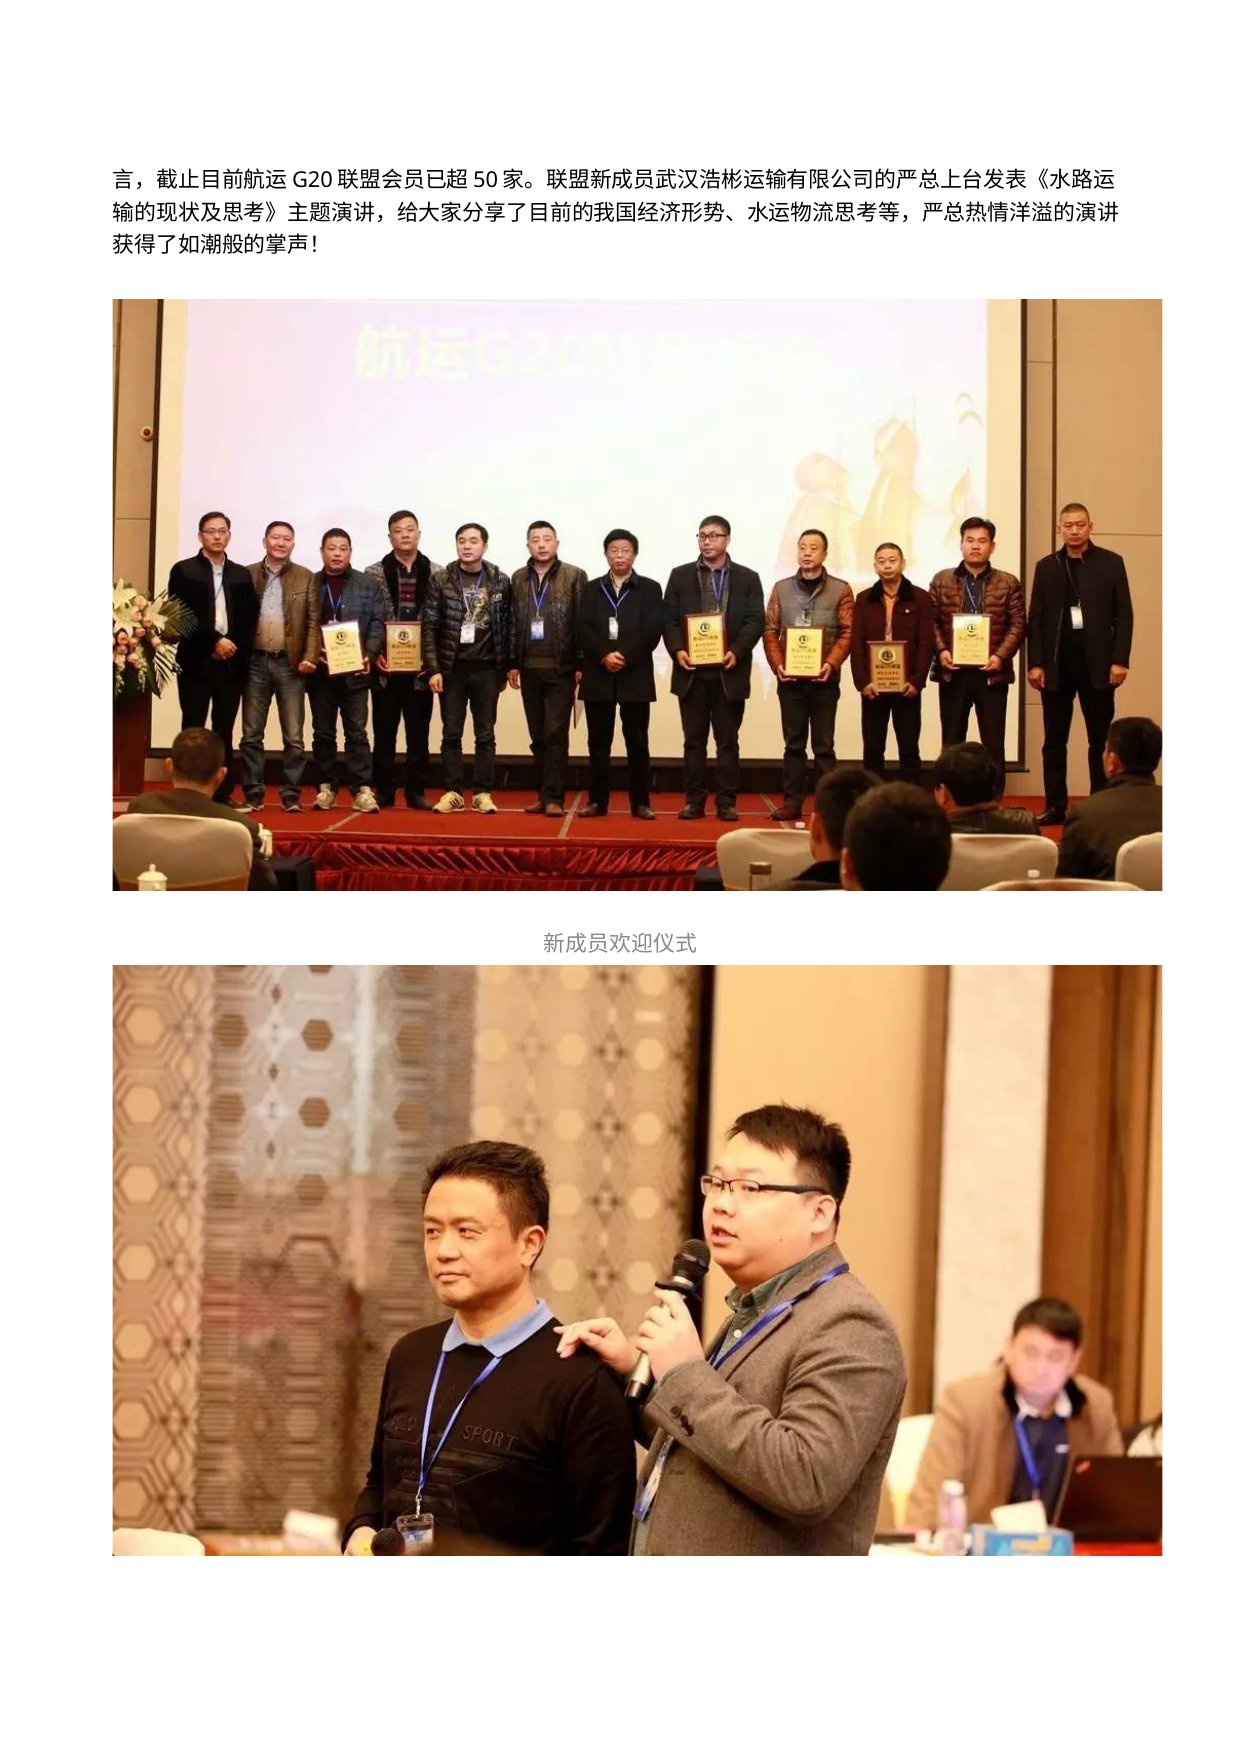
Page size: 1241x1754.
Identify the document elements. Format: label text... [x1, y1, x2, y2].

text 新成员欢迎仪式 [112, 925, 1128, 958]
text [112, 162, 1128, 259]
picture [112, 299, 1163, 891]
picture [112, 965, 1163, 1556]
